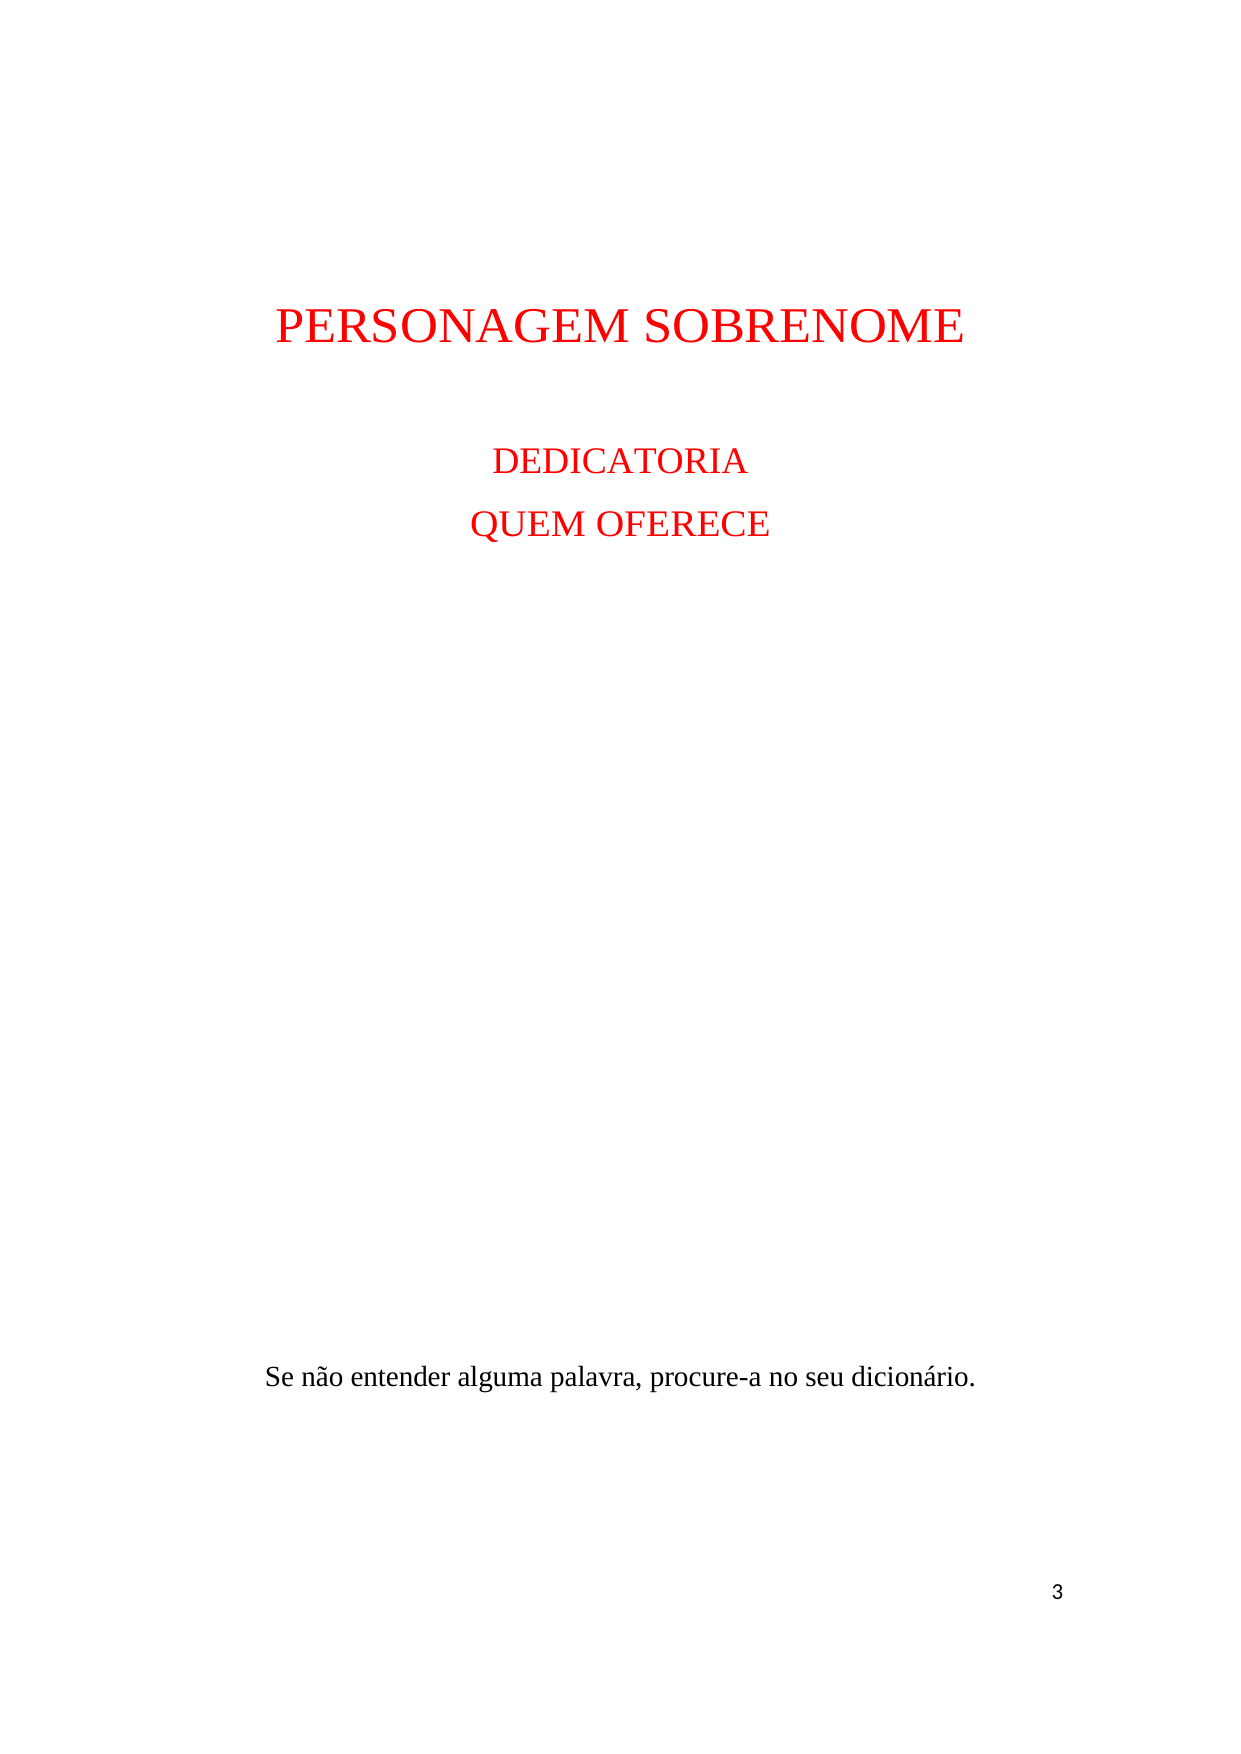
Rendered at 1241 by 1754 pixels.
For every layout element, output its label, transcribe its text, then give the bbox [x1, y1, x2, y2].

text DEDICATORIA [177, 438, 1063, 481]
text QUEM OFERECE [177, 501, 1063, 544]
text PERSONAGEM SOBRENOME [177, 296, 1063, 353]
text Se não entender alguma palavra, procure-a no seu dicionário. [177, 1359, 1063, 1393]
